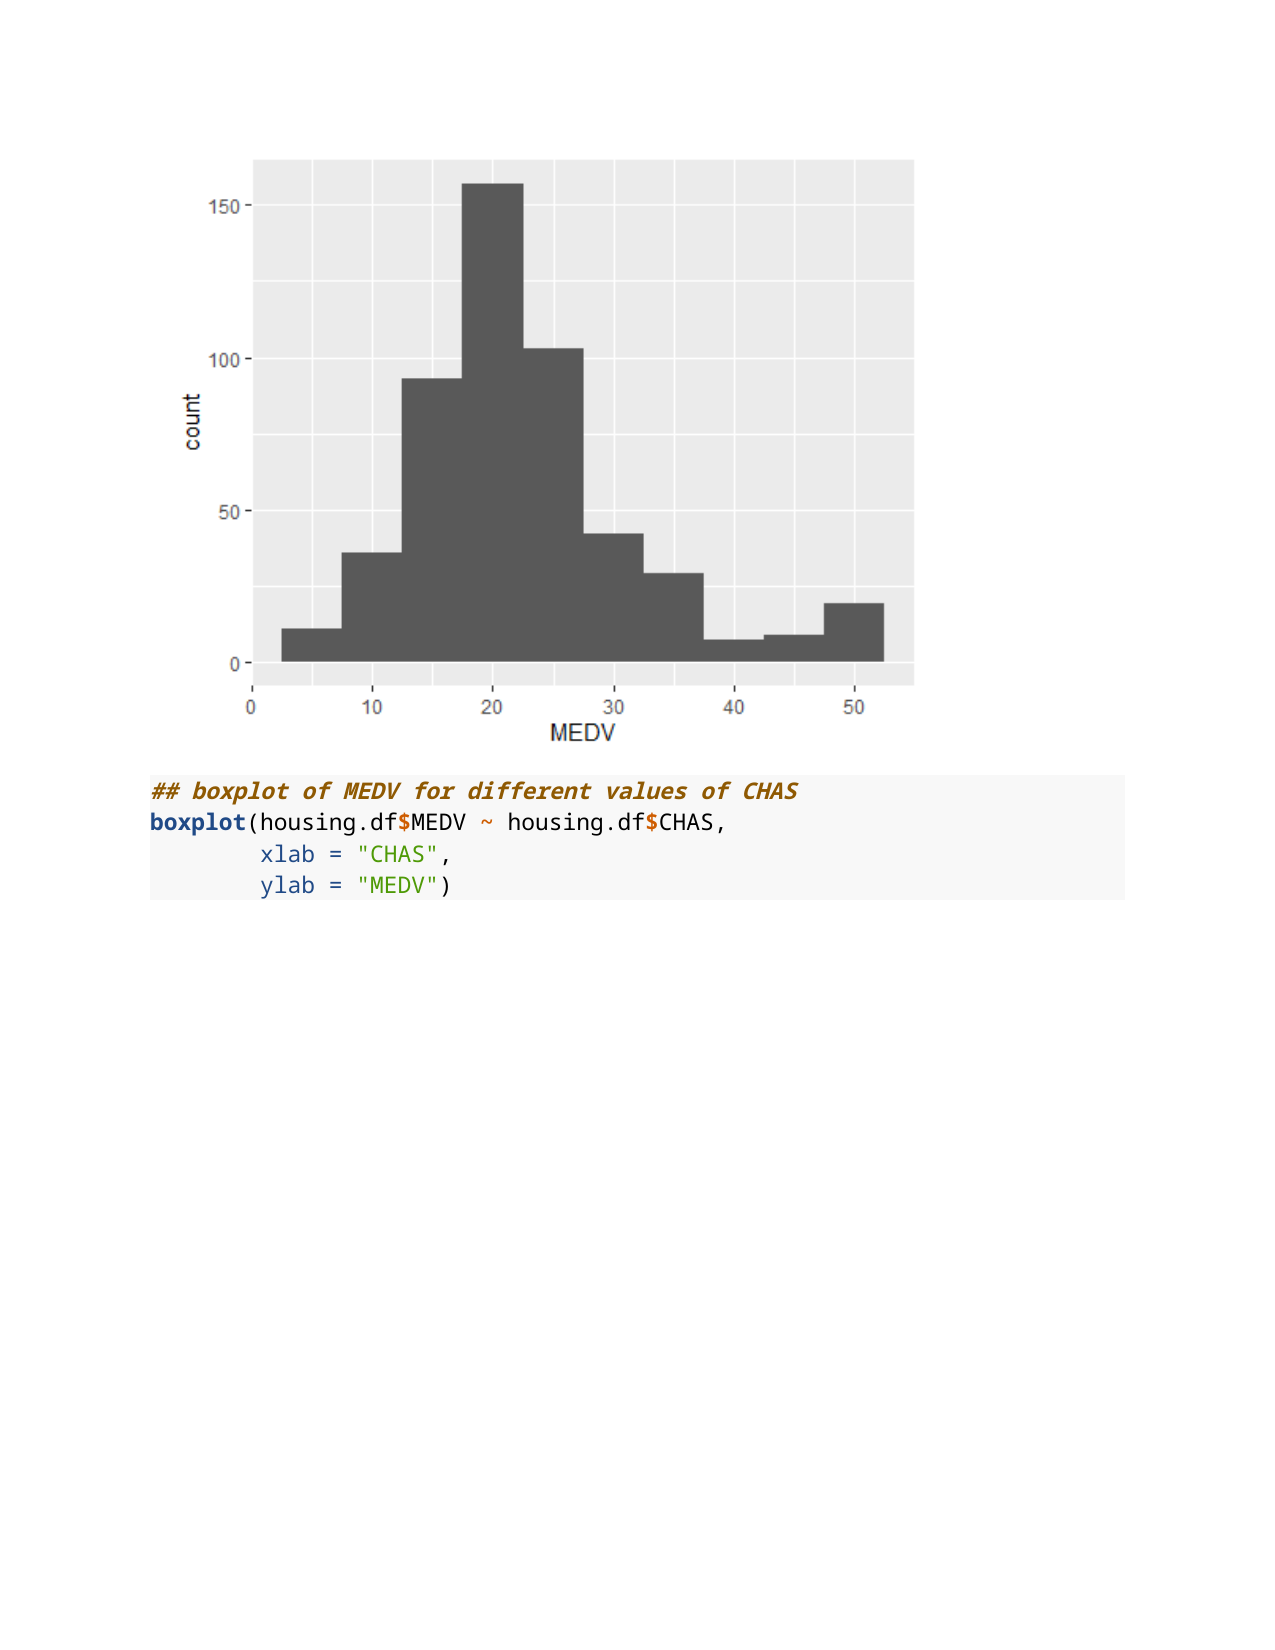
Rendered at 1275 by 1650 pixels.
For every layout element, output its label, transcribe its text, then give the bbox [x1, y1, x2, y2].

picture [168, 150, 927, 757]
text ## boxplot of MEDV for different values of CHAS boxplot(housing.df$MEDV ~ housing.df$CHAS, xlab = "CHAS", ylab = "MEDV") [452, 775, 1125, 900]
